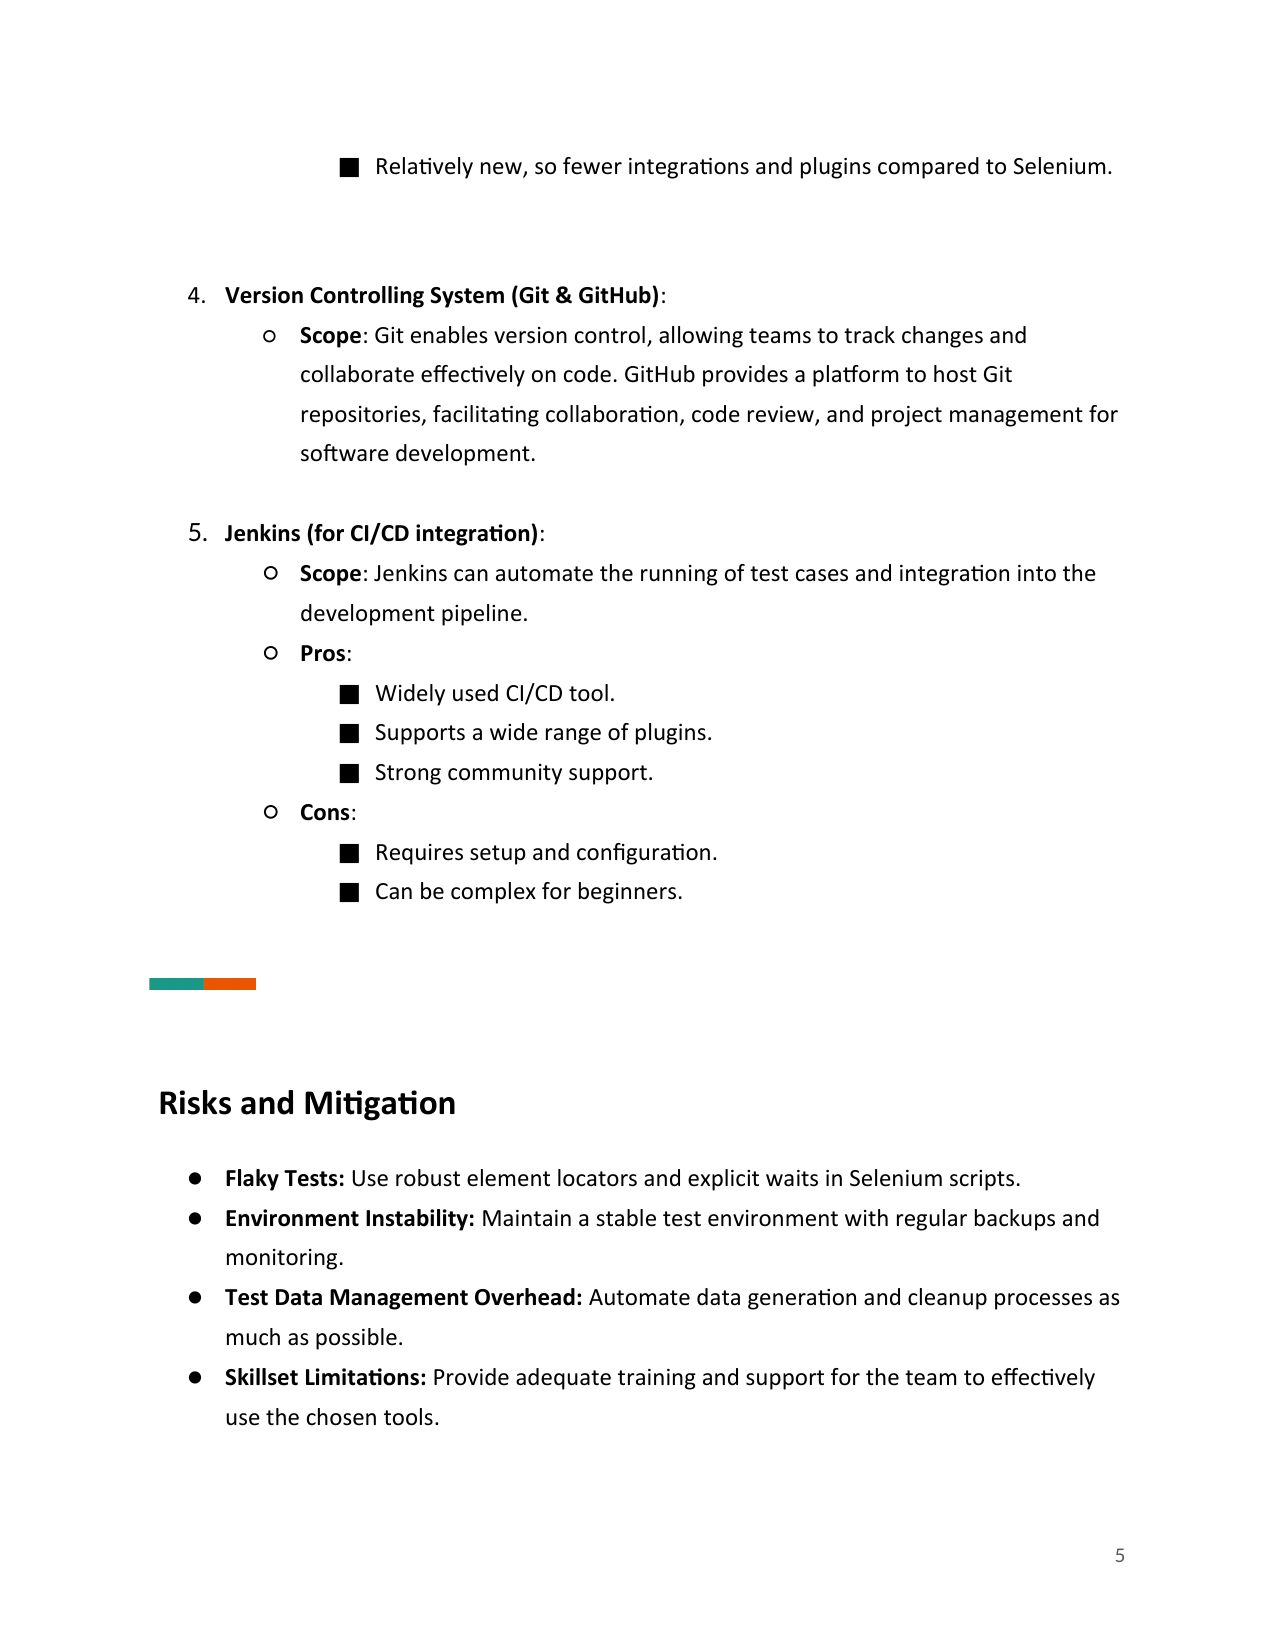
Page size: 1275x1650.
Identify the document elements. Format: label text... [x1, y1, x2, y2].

list Flaky Tests: Use robust element locators and explicit waits in Selenium scripts. [187, 1161, 1125, 1192]
list Scope: Git enables version control, allowing teams to track changes and collaborate effectively on code. GitHub provides a platform to host Git repositories, facilitating collaboration, code review, and project management for software development. [262, 319, 1125, 508]
list Test Data Management Overhead: Automate data generation and cleanup processes as much as possible. [187, 1281, 1125, 1352]
list Jenkins (for CI/CD integration): [187, 517, 1125, 548]
list Widely used CI/CD tool. [337, 677, 1125, 707]
list Pros: [262, 636, 1125, 667]
list Strong community support. [337, 756, 1125, 786]
list Requires setup and configuration. [337, 836, 1125, 866]
list Supports a wide range of plugins. [337, 716, 1125, 747]
list Cons: [262, 795, 1125, 826]
list Environment Instability: Maintain a stable test environment with regular backups and monitoring. [187, 1201, 1125, 1272]
list Scope: Jenkins can automate the running of test cases and integration into the development pipeline. [262, 557, 1125, 627]
list Relatively new, so fewer integrations and plugins compared to Selenium. [337, 150, 1125, 181]
picture [149, 978, 256, 990]
list Can be complex for beginners. [337, 875, 1125, 906]
list Version Controlling System (Git & GitHub): [187, 279, 1125, 310]
subtitle Risks and Mitigation [149, 1080, 1125, 1123]
list Skillset Limitations: Provide adequate training and support for the team to effectively use the chosen tools. [187, 1361, 1125, 1431]
